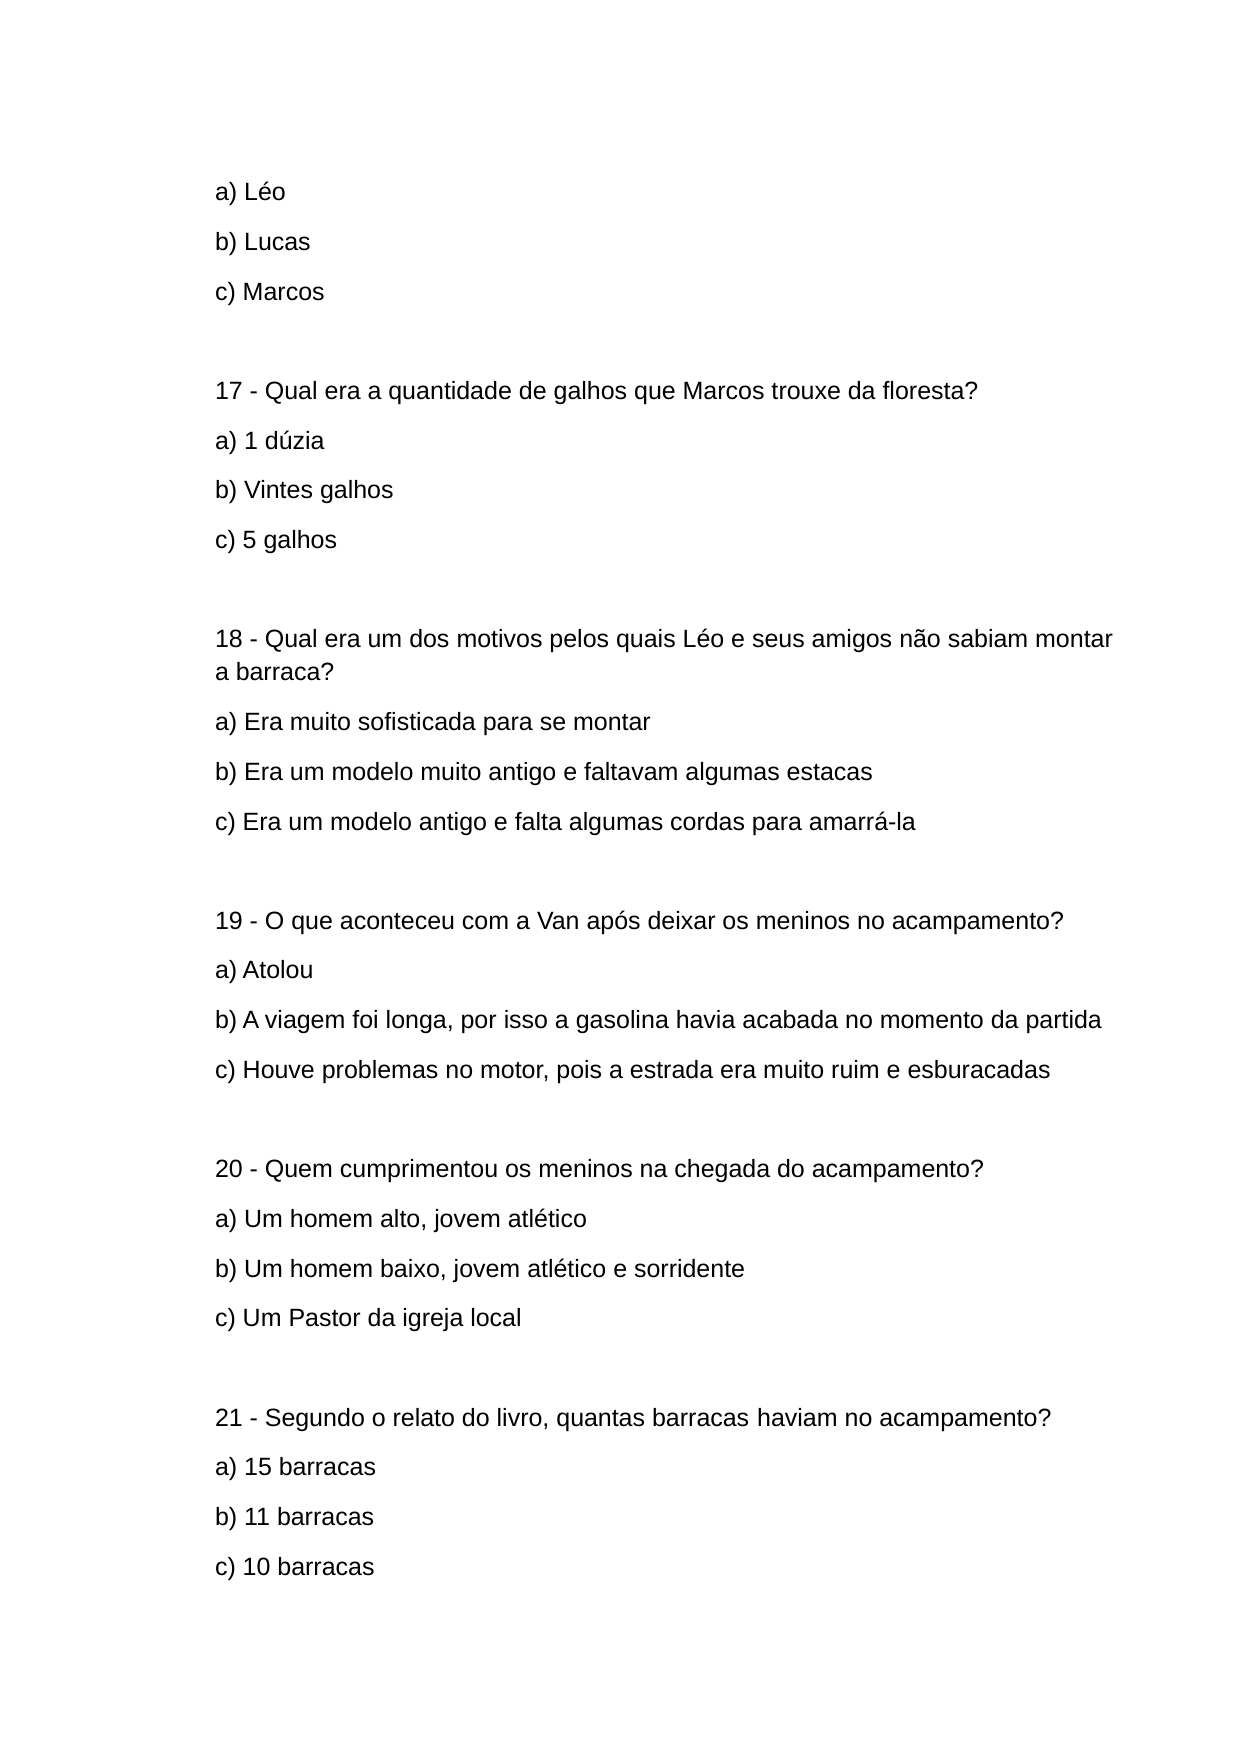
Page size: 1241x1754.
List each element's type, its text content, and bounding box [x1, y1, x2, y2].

text a) Era muito sofisticada para se montar [215, 707, 1122, 736]
text a) Léo [215, 177, 1122, 206]
text b) A viagem foi longa, por isso a gasolina havia acabada no momento da partida [215, 1005, 1122, 1034]
text 17 - Qual era a quantidade de galhos que Marcos trouxe da floresta? [215, 376, 1122, 405]
text a) 1 dúzia [215, 426, 1122, 454]
text 20 - Quem cumprimentou os meninos na chegada do acampamento? [215, 1154, 1122, 1183]
text a) Um homem alto, jovem atlético [215, 1204, 1122, 1233]
text c) Marcos [215, 277, 1122, 305]
text c) Um Pastor da igreja local [215, 1303, 1122, 1332]
text 21 - Segundo o relato do livro, quantas barracas haviam no acampamento? [215, 1403, 1122, 1431]
text c) Houve problemas no motor, pois a estrada era muito ruim e esburacadas [215, 1055, 1122, 1084]
text b) 11 barracas [215, 1502, 1122, 1531]
text c) Era um modelo antigo e falta algumas cordas para amarrá-la [215, 806, 1122, 835]
text a) 15 barracas [215, 1452, 1122, 1481]
text 18 - Qual era um dos motivos pelos quais Léo e seus amigos não sabiam montar a barraca? [215, 624, 1122, 686]
text b) Vintes galhos [215, 475, 1122, 504]
text b) Lucas [215, 227, 1122, 256]
text c) 5 galhos [215, 525, 1122, 554]
text c) 10 barracas [215, 1552, 1122, 1581]
text b) Era um modelo muito antigo e faltavam algumas estacas [215, 757, 1122, 786]
text b) Um homem baixo, jovem atlético e sorridente [215, 1254, 1122, 1282]
text 19 - O que aconteceu com a Van após deixar os meninos no acampamento? [215, 906, 1122, 934]
text a) Atolou [215, 956, 1122, 984]
